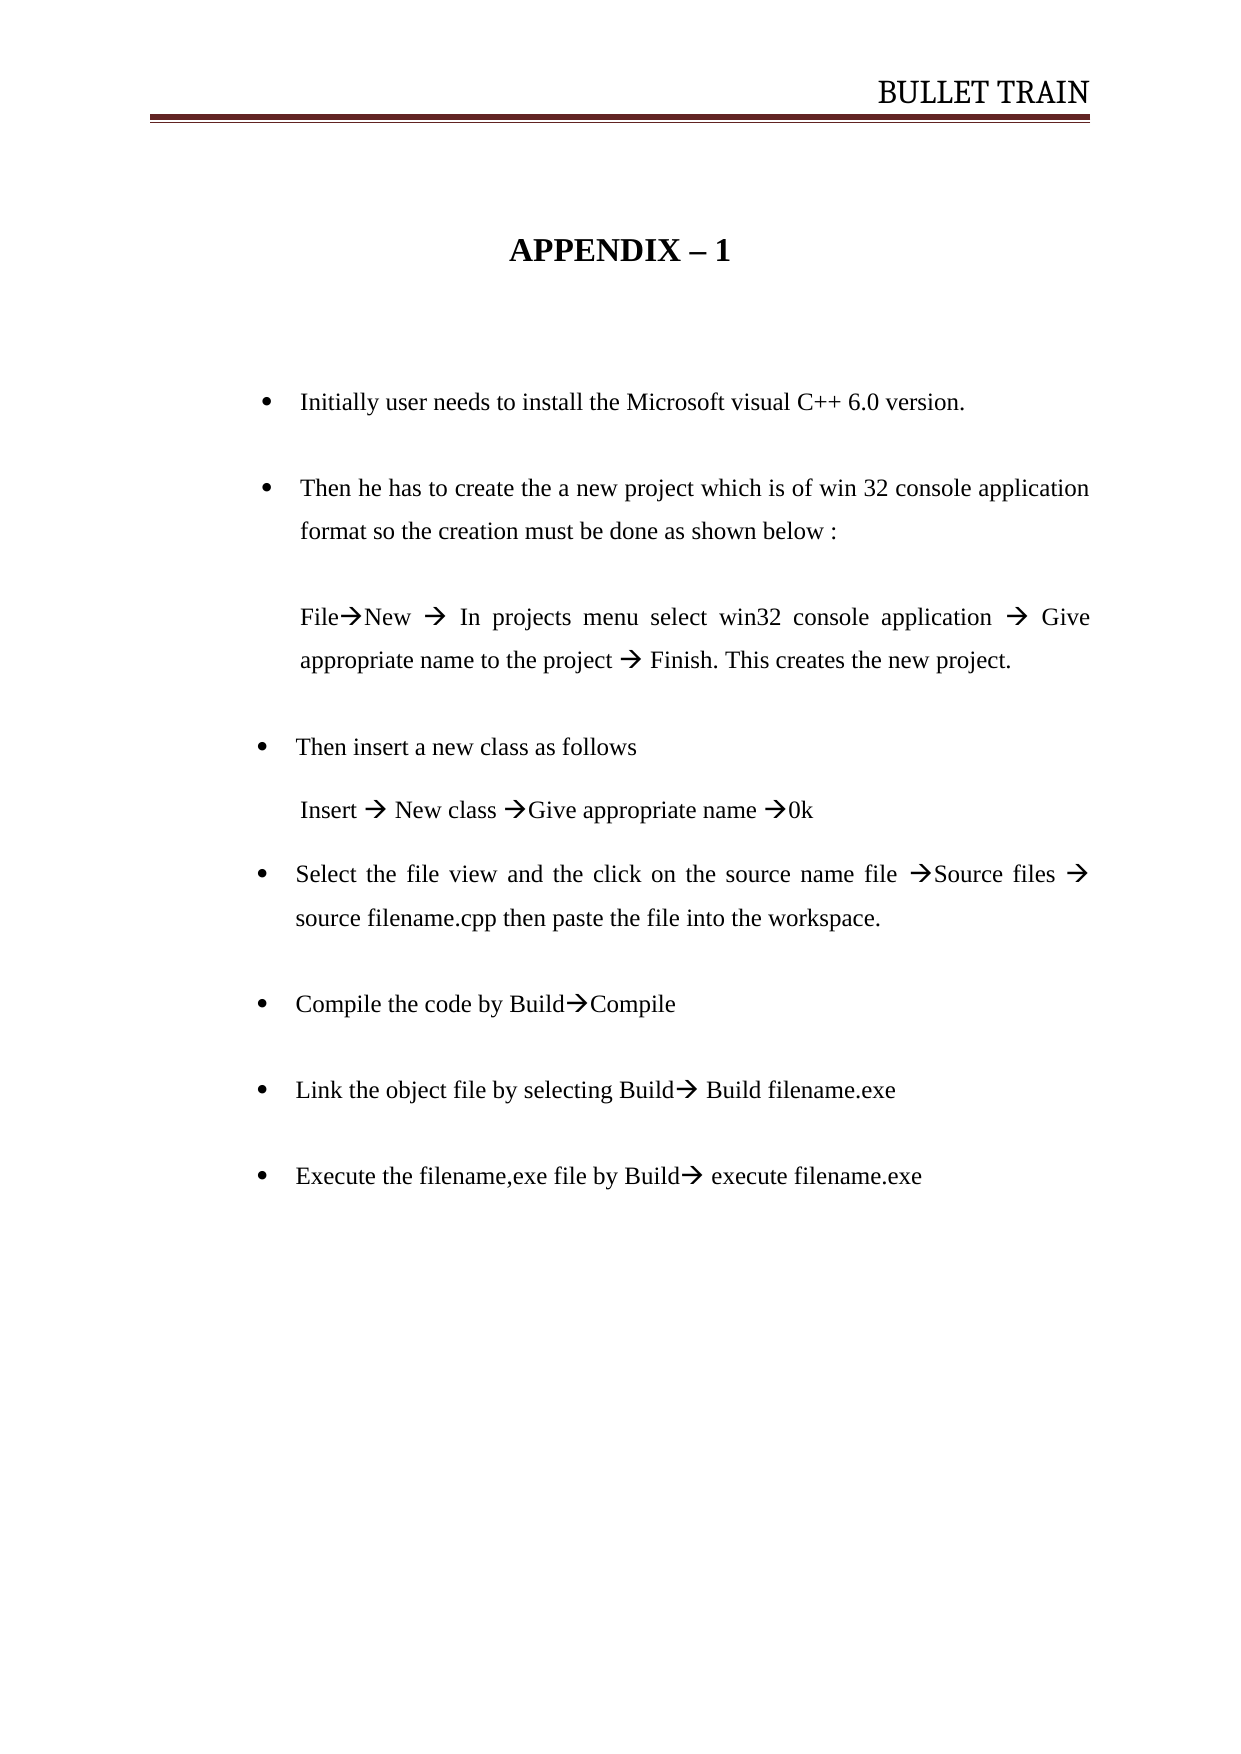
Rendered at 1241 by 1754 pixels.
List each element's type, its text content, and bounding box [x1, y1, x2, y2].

text APPENDIX – 1 [150, 230, 1090, 268]
list Then insert a new class as follows [258, 732, 1090, 760]
text Insert New class Give appropriate name 0k [295, 796, 1090, 824]
list Compile the code by BuildCompile [258, 989, 1090, 1018]
list Select the file view and the click on the source name file Source files source filename.cpp then paste the file into the workspace. [258, 859, 1090, 931]
list Then he has to create the a new project which is of win 32 console application format so the creation must be done as shown below : [262, 473, 1090, 545]
list FileNew In projects menu select win32 console application Give appropriate name to the project Finish. This creates the new project. [300, 602, 1090, 674]
list Execute the filename,exe file by Build execute filename.exe [258, 1161, 1090, 1190]
list Initially user needs to install the Microsoft visual C++ 6.0 version. [262, 387, 1090, 415]
list Link the object file by selecting Build Build filename.exe [258, 1075, 1090, 1104]
